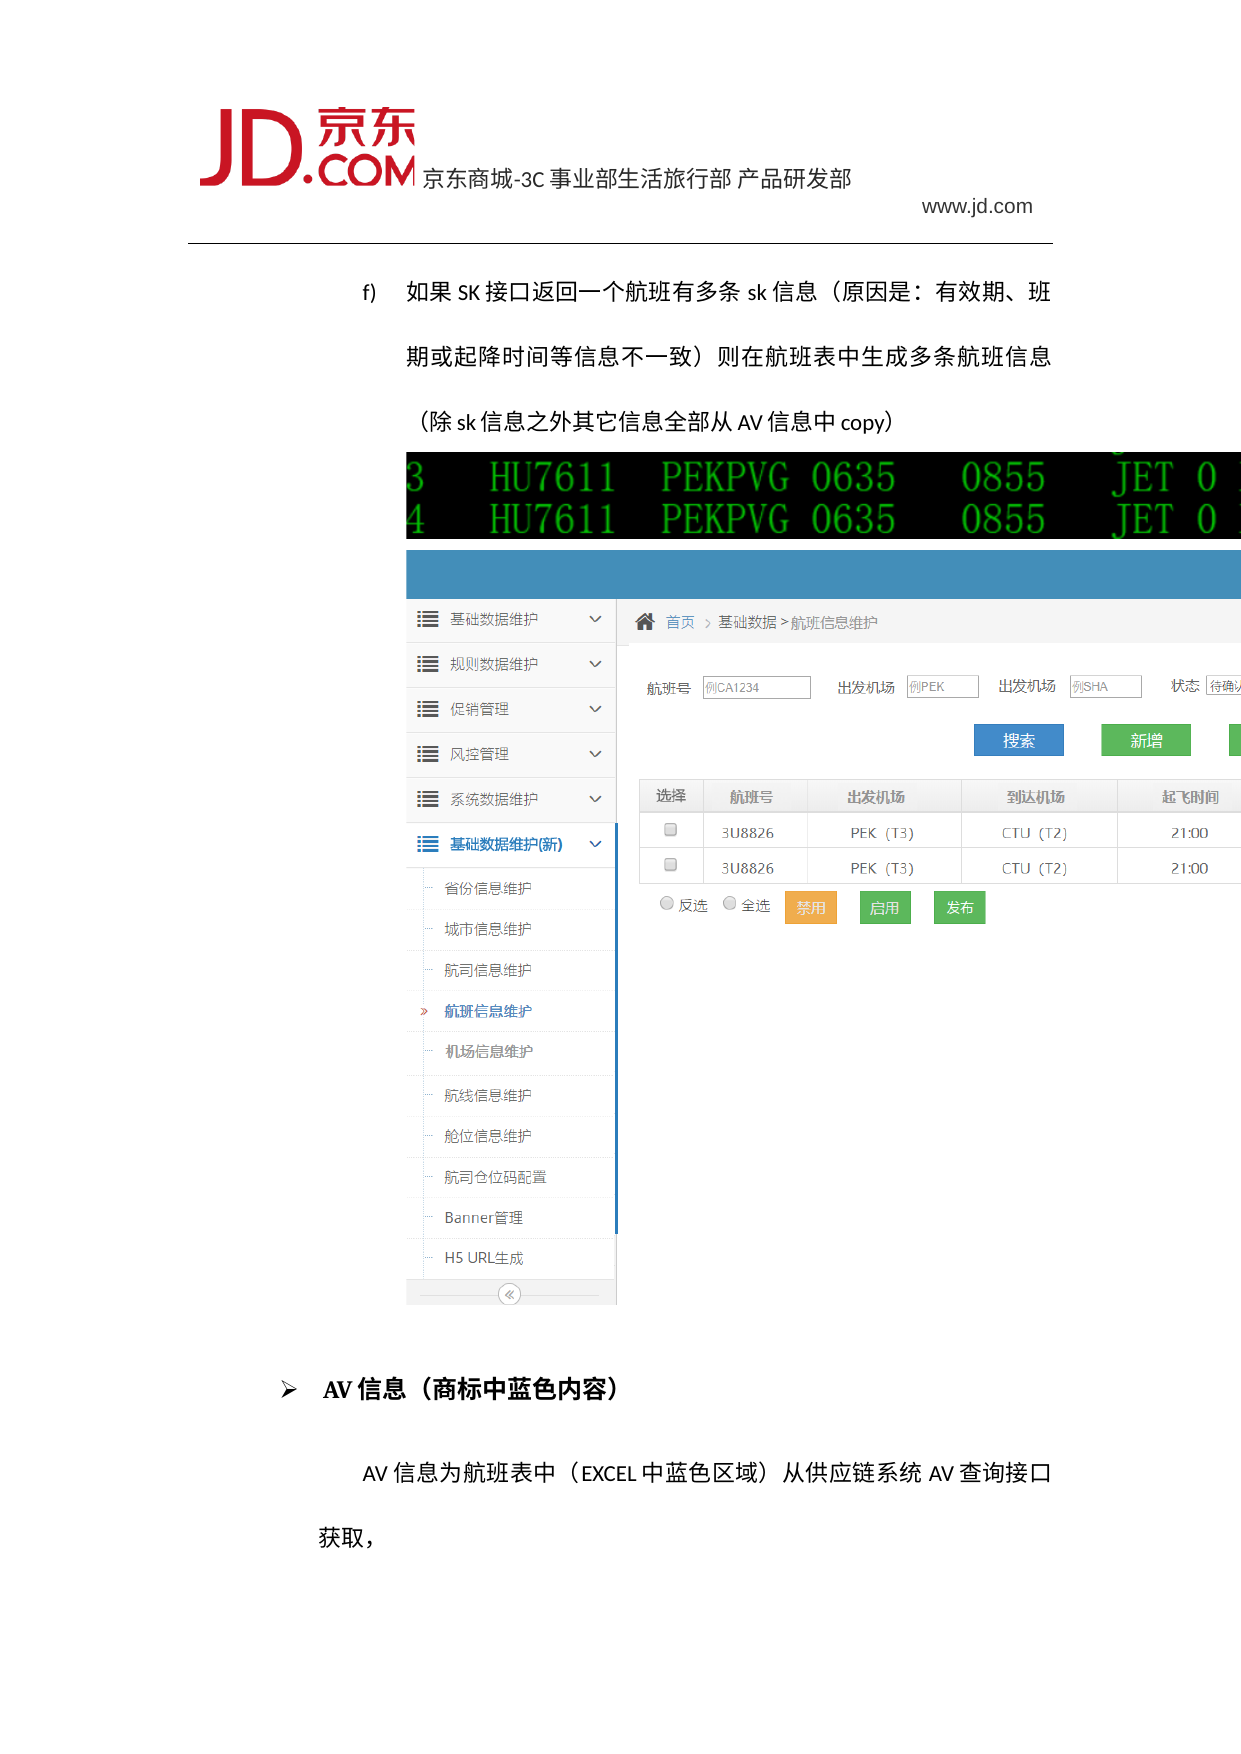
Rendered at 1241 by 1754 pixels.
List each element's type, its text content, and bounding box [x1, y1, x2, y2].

subtitle AV信息（商标中蓝色内容） [279, 1355, 1053, 1420]
picture [406, 550, 1241, 1305]
picture [406, 452, 1241, 539]
list 如果SK接口返回一个航班有多条sk信息（原因是：有效期、班期或起降时间等信息不一致）则在航班表中生成多条航班信息（除sk信息之外其它信息全部从AV信息中copy） [362, 258, 1053, 453]
picture [198, 107, 414, 185]
text AV信息为航班表中（EXCEL中蓝色区域）从供应链系统AV查询接口获取， [319, 1439, 1053, 1569]
